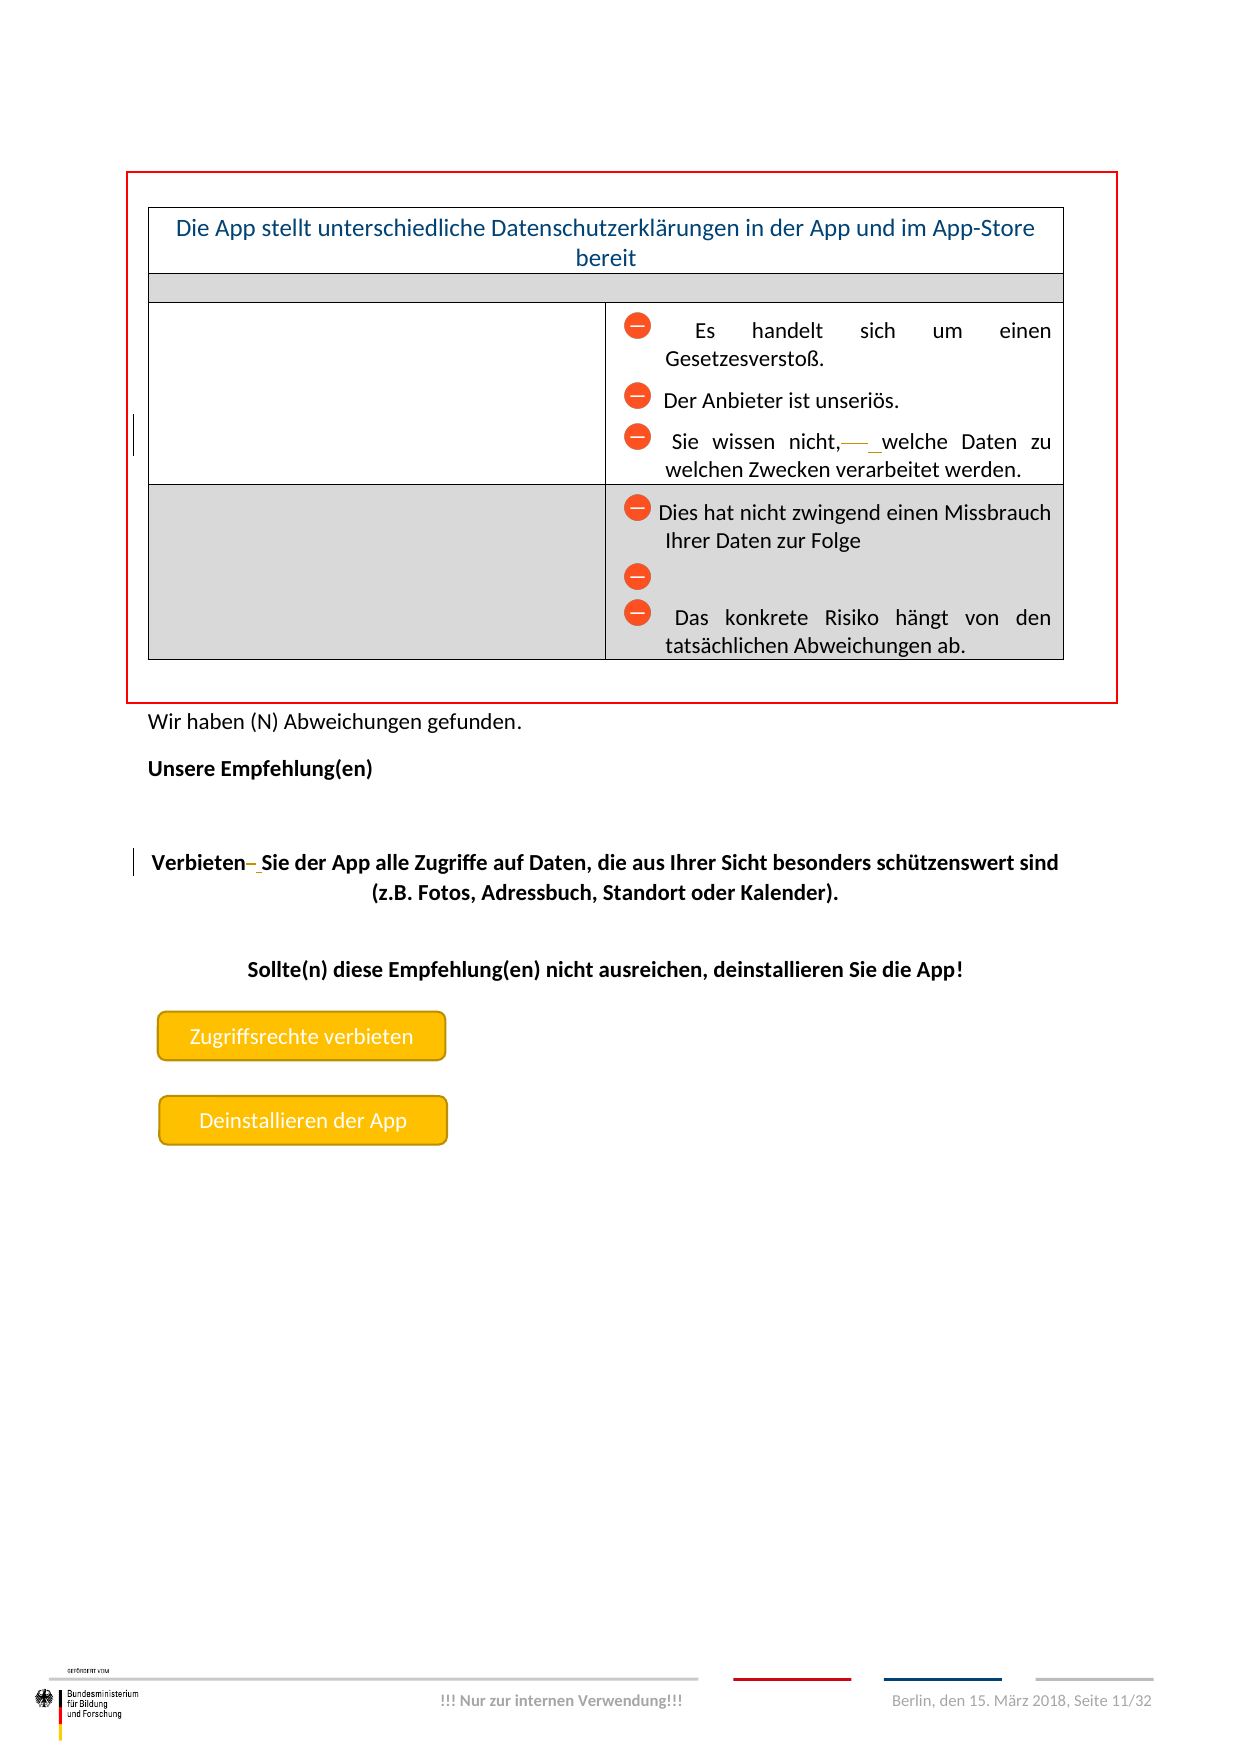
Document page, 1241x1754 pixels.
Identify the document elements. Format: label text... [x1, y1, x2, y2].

table_cell [149, 485, 605, 659]
picture [20, 1656, 162, 1754]
table_header Die App stellt unterschiedliche Datenschutzerklärungen in der App und im App-Store bereit [149, 208, 1063, 273]
table_cell [149, 303, 605, 483]
table_cell Es handelt sich um einen Gesetzesverstoß. Der Anbieter ist unseriös. Sie wissen nicht,welche Daten zu welchen Zwecken verarbeitet werden. [606, 303, 1063, 483]
text Unsere Empfehlung(en) [148, 754, 1063, 782]
text VerbietenSie der App alle Zugriffe auf Daten, die aus Ihrer Sicht besonders schützenswert sind (z.B. Fotos, Adressbuch, Standort oder Kalender). [148, 848, 1063, 936]
table_cell [149, 274, 1063, 302]
text Sollte(n) diese Empfehlung(en) nicht ausreichen, deinstallieren Sie die App! [148, 955, 1063, 983]
text Wir haben (N) Abweichungen gefunden. [148, 707, 1063, 735]
table_cell Dies hat nicht zwingend einen Missbrauch Ihrer Daten zur Folge Das konkrete Risiko hängt von den tatsächlichen Abweichungen ab. [606, 485, 1063, 659]
